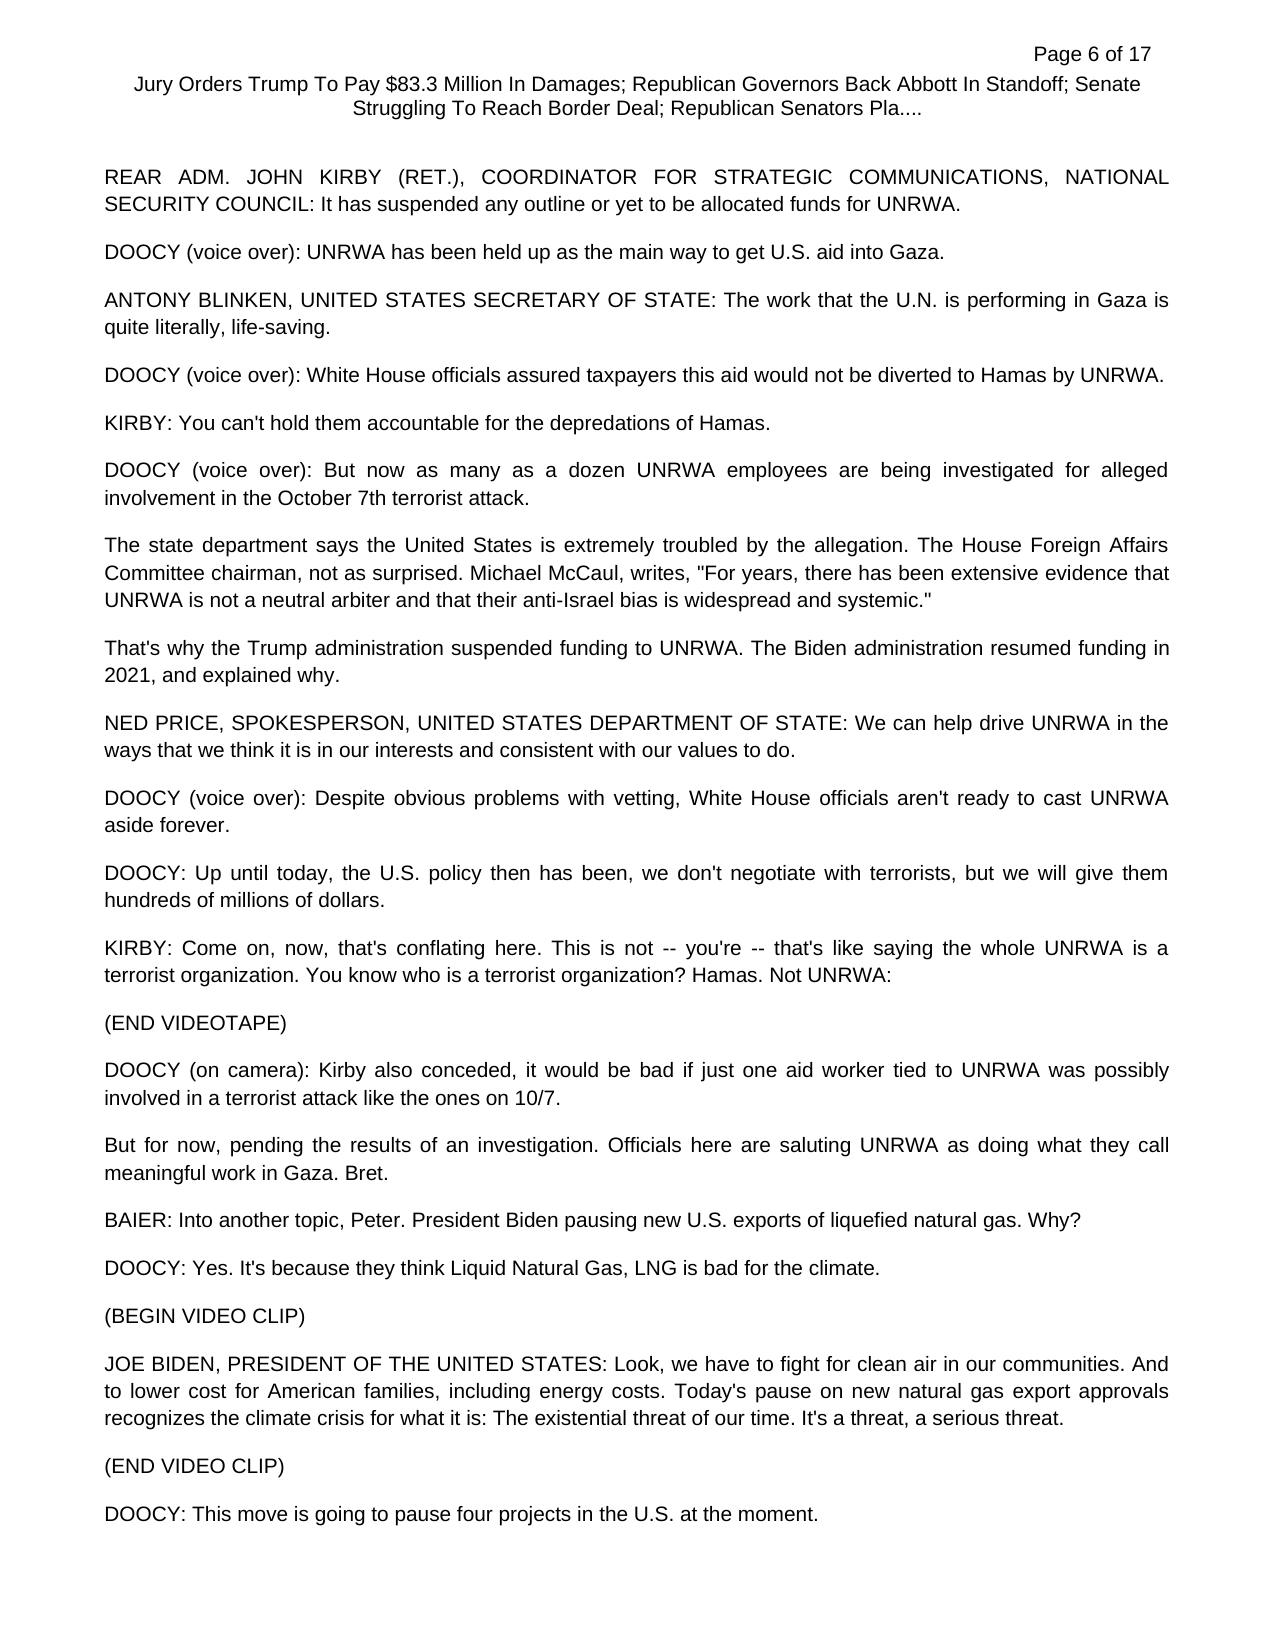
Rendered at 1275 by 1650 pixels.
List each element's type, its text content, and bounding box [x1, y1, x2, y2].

text DOOCY (voice over): But now as many as a dozen UNRWA employees are being investigated for alleged involvement in the October 7th terrorist attack. [104, 455, 1171, 509]
text KIRBY: Come on, now, that's conflating here. This is not -- you're -- that's like saying the whole UNRWA is a terrorist organization. You know who is a terrorist organization? Hamas. Not UNRWA: [104, 932, 1171, 986]
text (END VIDEOTAPE) [104, 1007, 1171, 1034]
text DOOCY (voice over): UNRWA has been held up as the main way to get U.S. aid into Gaza. [104, 236, 1171, 263]
text But for now, pending the results of an investigation. Officials here are saluting UNRWA as doing what they call meaningful work in Gaza. Bret. [104, 1130, 1171, 1184]
text DOOCY: Up until today, the U.S. policy then has been, we don't negotiate with terrorists, but we will give them hundreds of millions of dollars. [104, 857, 1171, 911]
text ANTONY BLINKEN, UNITED STATES SECRETARY OF STATE: The work that the U.N. is performing in Gaza is quite literally, life-saving. [104, 284, 1171, 338]
text (BEGIN VIDEO CLIP) [104, 1301, 1171, 1328]
text The state department says the United States is extremely troubled by the allegation. The House Foreign Affairs Committee chairman, not as surprised. Michael McCaul, writes, "For years, there has been extensive evidence that UNRWA is not a neutral arbiter and that their anti-Israel bias is widespread and systemic." [104, 530, 1171, 611]
text BAIER: Into another topic, Peter. President Biden pausing new U.S. exports of liquefied natural gas. Why? [104, 1205, 1171, 1232]
text KIRBY: You can't hold them accountable for the depredations of Hamas. [104, 407, 1171, 434]
text DOOCY (voice over): White House officials assured taxpayers this aid would not be diverted to Hamas by UNRWA. [104, 359, 1171, 386]
text (END VIDEO CLIP) [104, 1451, 1171, 1478]
text REAR ADM. JOHN KIRBY (RET.), COORDINATOR FOR STRATEGIC COMMUNICATIONS, NATIONAL SECURITY COUNCIL: It has suspended any outline or yet to be allocated funds for UNRWA. [104, 161, 1171, 216]
text DOOCY (voice over): Despite obvious problems with vetting, White House officials aren't ready to cast UNRWA aside forever. [104, 782, 1171, 836]
text DOOCY: Yes. It's because they think Liquid Natural Gas, LNG is bad for the climate. [104, 1253, 1171, 1280]
text That's why the Trump administration suspended funding to UNRWA. The Biden administration resumed funding in 2021, and explained why. [104, 632, 1171, 686]
text DOOCY (on camera): Kirby also conceded, it would be bad if just one aid worker tied to UNRWA was possibly involved in a terrorist attack like the ones on 10/7. [104, 1055, 1171, 1109]
text DOOCY: This move is going to pause four projects in the U.S. at the moment. [104, 1499, 1171, 1526]
text NED PRICE, SPOKESPERSON, UNITED STATES DEPARTMENT OF STATE: We can help drive UNRWA in the ways that we think it is in our interests and consistent with our values to do. [104, 707, 1171, 761]
text JOE BIDEN, PRESIDENT OF THE UNITED STATES: Look, we have to fight for clean air in our communities. And to lower cost for American families, including energy costs. Today's pause on new natural gas export approvals recognizes the climate crisis for what it is: The existential threat of our time. It's a threat, a serious threat. [104, 1349, 1171, 1430]
